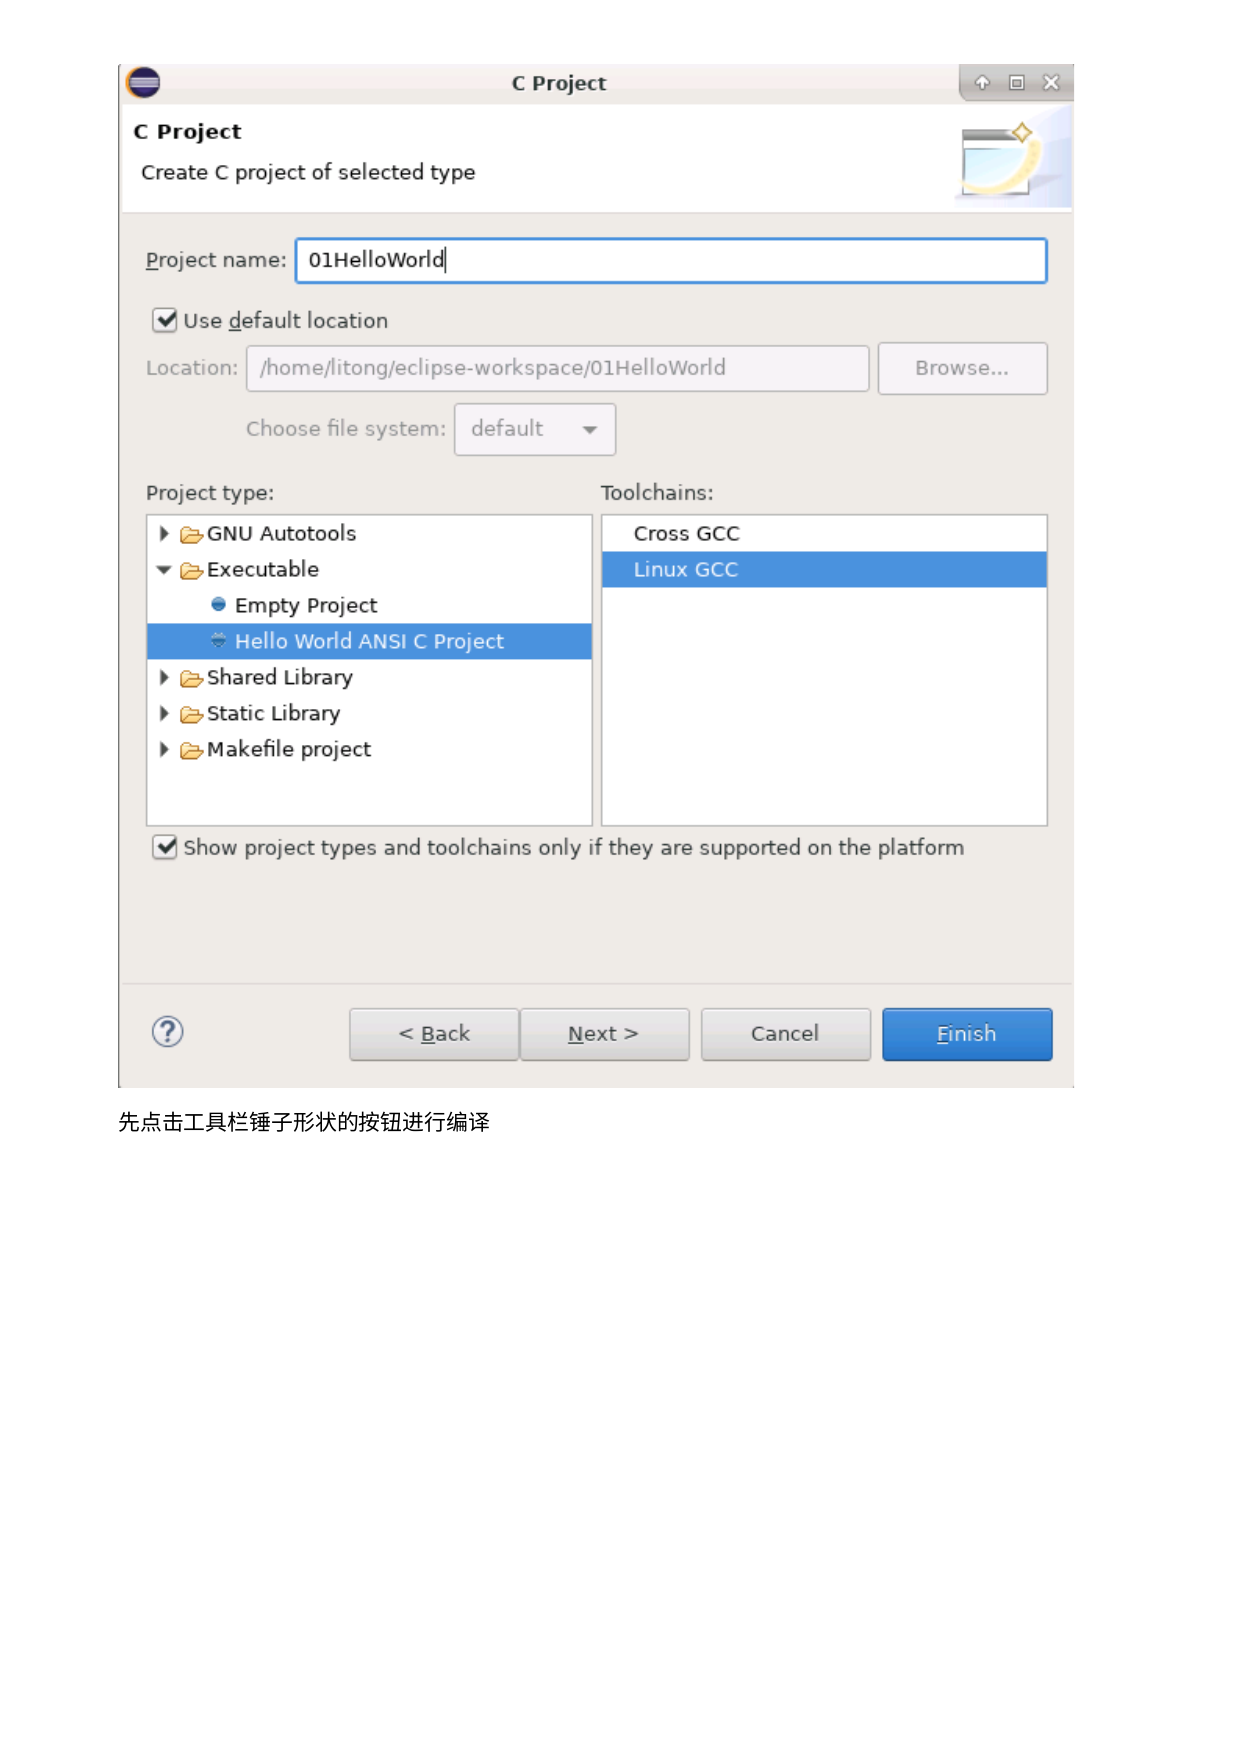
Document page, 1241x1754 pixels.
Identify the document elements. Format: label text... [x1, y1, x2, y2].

picture [118, 64, 1075, 1088]
text 先点击工具栏锤子形状的按钮进行编译 [118, 1104, 1181, 1137]
